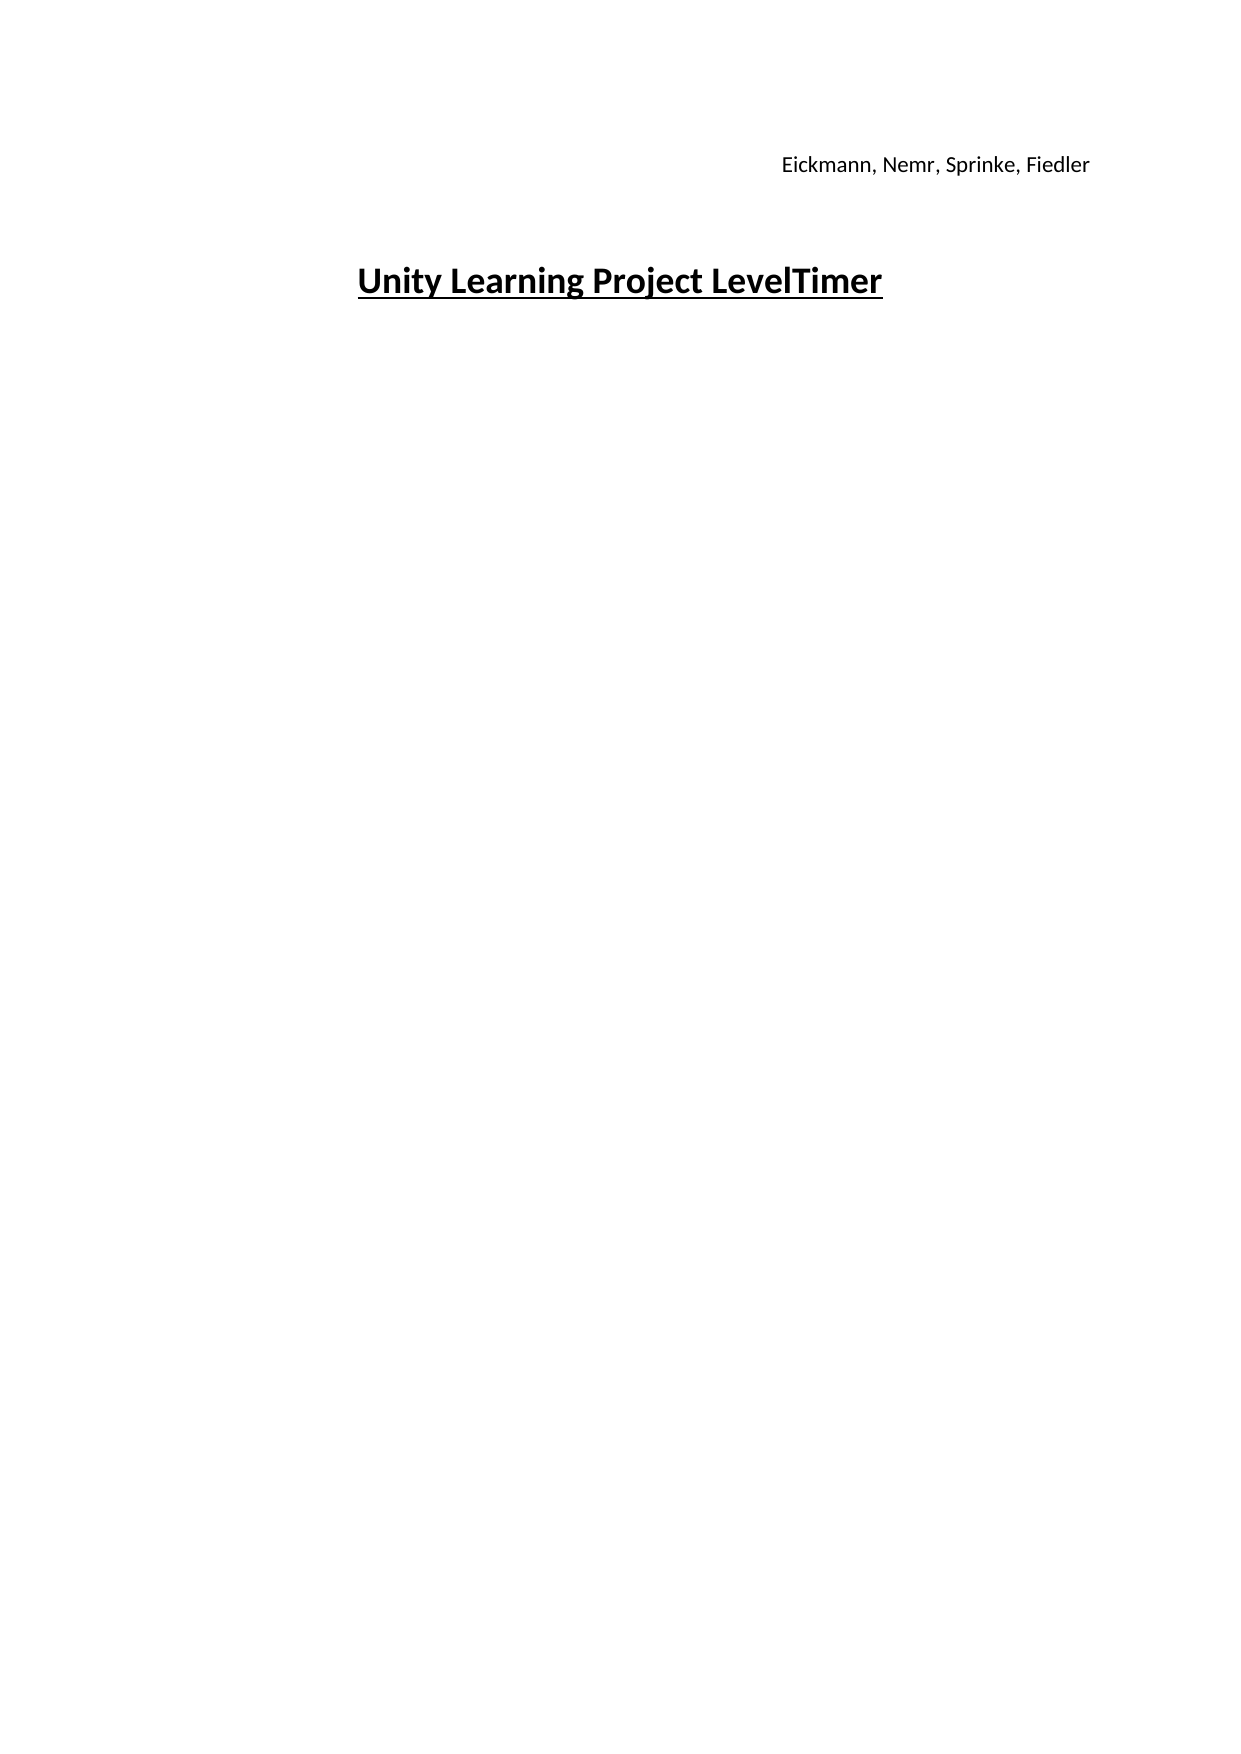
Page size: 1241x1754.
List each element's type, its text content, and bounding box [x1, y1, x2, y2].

text Eickmann, Nemr, Sprinke, Fiedler [150, 150, 1090, 178]
text Unity Learning Project LevelTimer [150, 257, 1090, 303]
